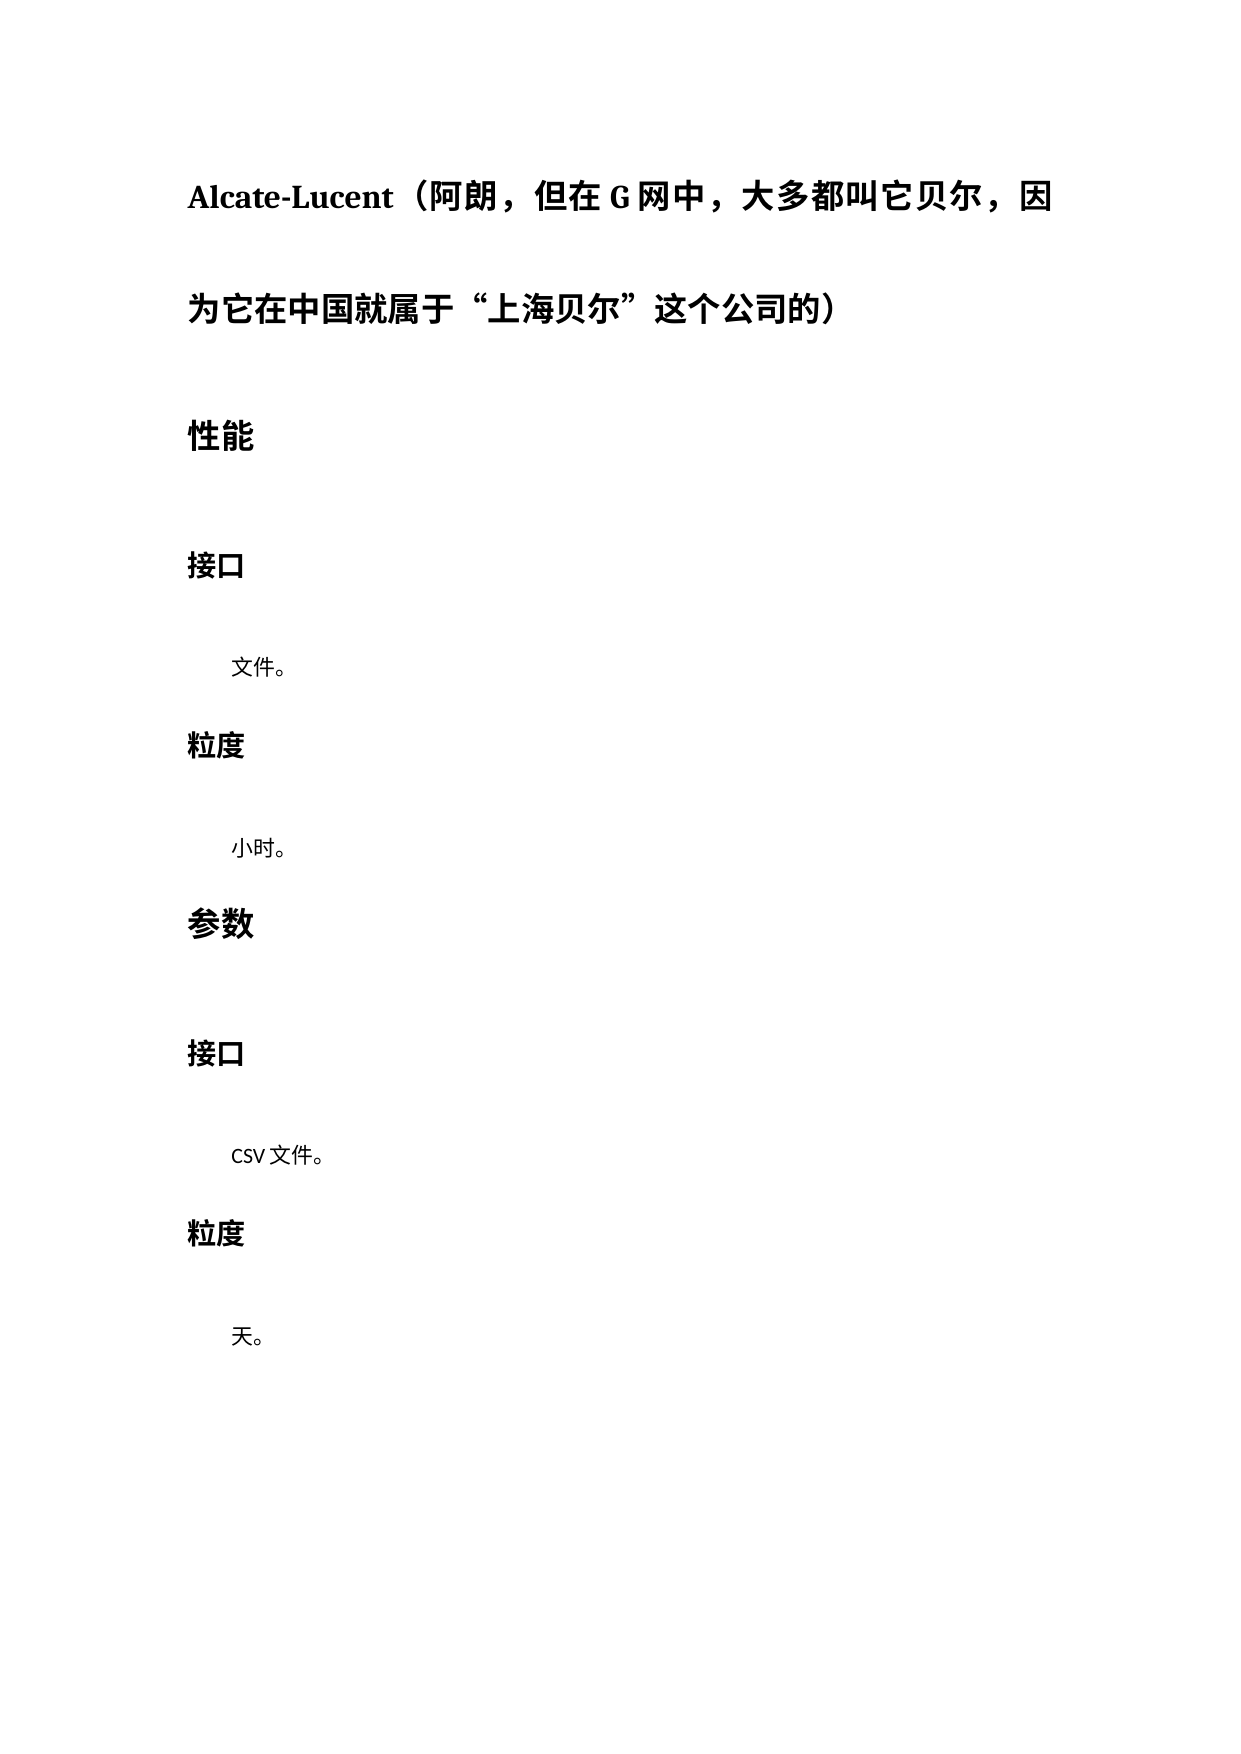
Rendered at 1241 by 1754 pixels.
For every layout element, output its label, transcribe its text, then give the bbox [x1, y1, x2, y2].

text 文件。 [187, 650, 1053, 682]
text CSV文件。 [187, 1138, 1053, 1170]
subtitle 参数 [187, 890, 1053, 955]
subtitle 粒度 [187, 1199, 1053, 1264]
subtitle 粒度 [187, 711, 1053, 776]
subtitle 接口 [187, 1019, 1053, 1084]
text 小时。 [187, 830, 1053, 863]
text 天。 [187, 1318, 1053, 1351]
subtitle Alcate-Lucent（阿朗，但在G网中，大多都叫它贝尔，因为它在中国就属于“上海贝尔”这个公司的） [187, 162, 1053, 339]
subtitle 接口 [187, 531, 1053, 596]
subtitle 性能 [187, 402, 1053, 467]
